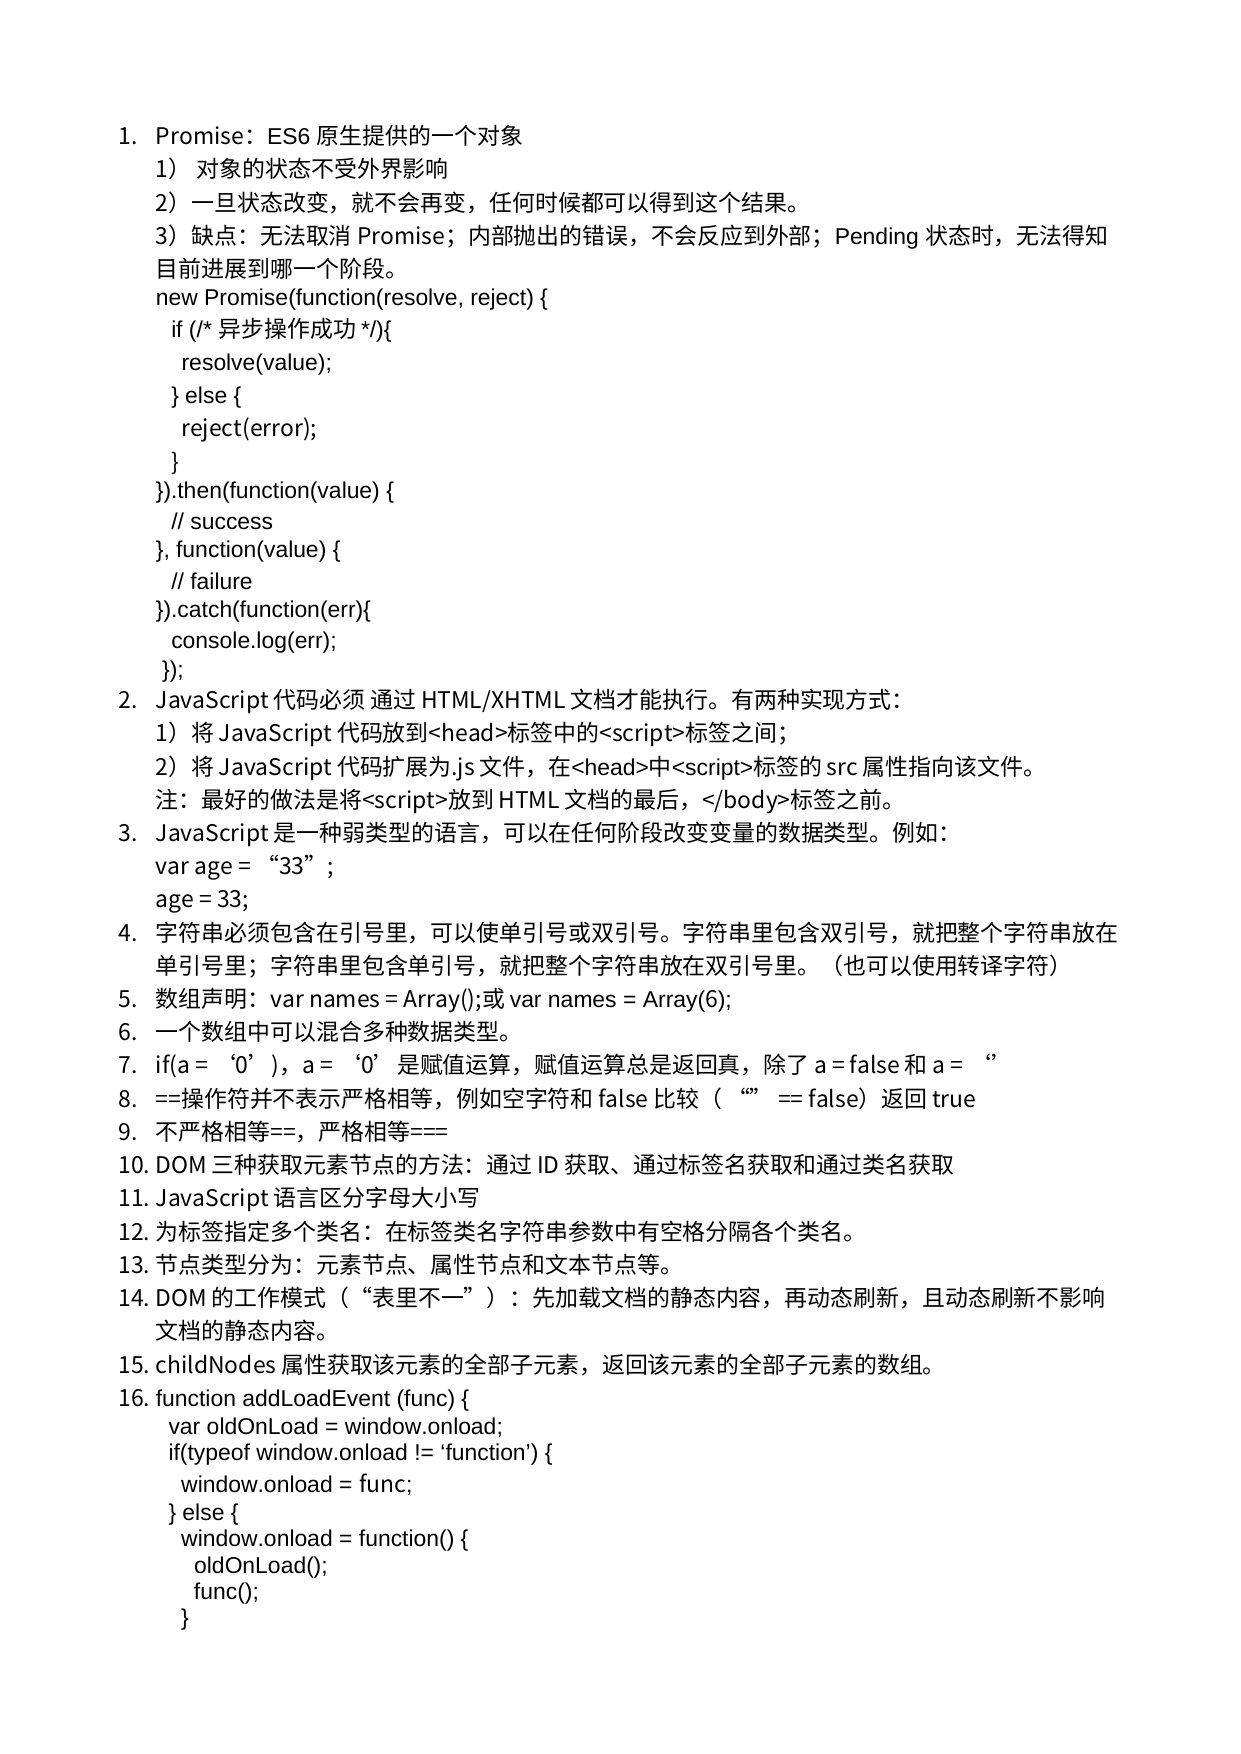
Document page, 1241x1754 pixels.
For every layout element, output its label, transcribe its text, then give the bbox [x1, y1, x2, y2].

list 一个数组中可以混合多种数据类型。 [118, 1014, 1122, 1047]
list 为标签指定多个类名：在标签类名字符串参数中有空格分隔各个类名。 [118, 1213, 1122, 1247]
list 节点类型分为：元素节点、属性节点和文本节点等。 [118, 1247, 1122, 1280]
list if(a = ‘0’)，a = ‘0’是赋值运算，赋值运算总是返回真，除了a = false和a = ‘’ [118, 1047, 1122, 1081]
list ==操作符并不表示严格相等，例如空字符和false比较（ “” == false）返回true [118, 1081, 1122, 1114]
list DOM三种获取元素节点的方法：通过ID获取、通过标签名获取和通过类名获取 [118, 1147, 1122, 1180]
list JavaScript是一种弱类型的语言，可以在任何阶段改变变量的数据类型。例如： var age = “33”; age = 33; [118, 815, 1122, 914]
list Promise：ES6 原生提供的一个对象 1） 对象的状态不受外界影响 2）一旦状态改变，就不会再变，任何时候都可以得到这个结果。 3）缺点：无法取消 Promise；内部抛出的错误，不会反应到外部；Pending 状态时，无法得知目前进展到哪一个阶段。 new Promise(function(resolve, reject) { if (/* 异步操作成功 */){ resolve(value); } else { reject(error); } }).then(function(value) { // success }, function(value) { // failure }).catch(function(err){ console.log(err); }); [118, 118, 1122, 682]
list JavaScript代码必须 通过HTML/XHTML文档才能执行。有两种实现方式： 1）将JavaScript代码放到<head>标签中的<script>标签之间； 2）将JavaScript代码扩展为.js文件，在<head>中<script>标签的src属性指向该文件。 注：最好的做法是将<script>放到HTML文档的最后，</body>标签之前。 [118, 682, 1122, 815]
list JavaScript语言区分字母大小写 [118, 1180, 1122, 1213]
list childNodes属性获取该元素的全部子元素，返回该元素的全部子元素的数组。 [118, 1346, 1122, 1380]
list 不严格相等==，严格相等=== [118, 1114, 1122, 1147]
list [118, 1380, 1122, 1631]
list DOM的工作模式（“表里不一”）：先加载文档的静态内容，再动态刷新，且动态刷新不影响文档的静态内容。 [118, 1280, 1122, 1346]
list 数组声明：var names = Array();或var names = Array(6); [118, 981, 1122, 1014]
list 字符串必须包含在引号里，可以使单引号或双引号。字符串里包含双引号，就把整个字符串放在单引号里；字符串里包含单引号，就把整个字符串放在双引号里。（也可以使用转译字符） [118, 914, 1122, 981]
